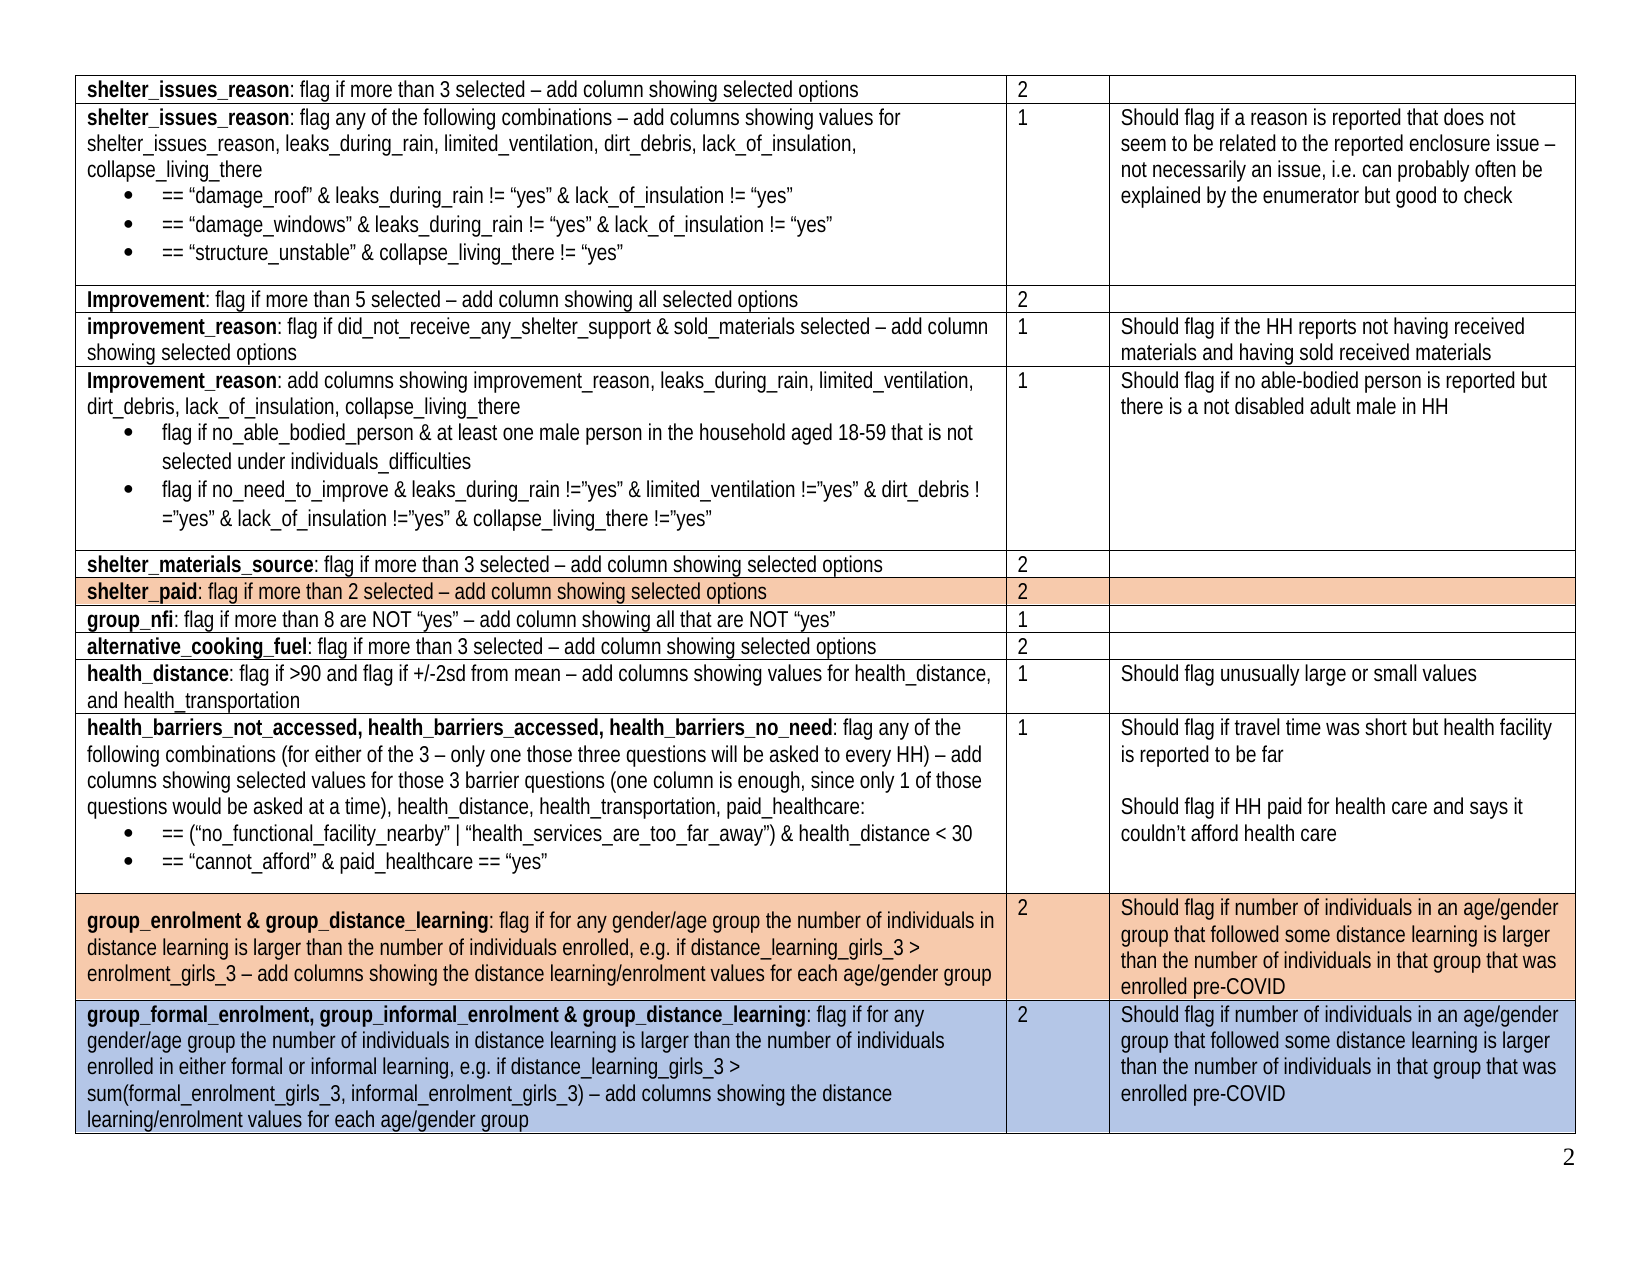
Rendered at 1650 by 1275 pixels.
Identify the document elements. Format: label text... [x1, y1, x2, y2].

table_cell [1110, 578, 1575, 604]
table_cell 1 [1007, 606, 1109, 632]
table_cell [1110, 286, 1575, 312]
table_cell Should flag if number of individuals in an age/gender group that followed some distance learning is larger than the number of individuals in that group that was enrolled pre-COVID [1110, 894, 1575, 999]
table_cell 1 [1007, 104, 1109, 284]
table_cell health_distance: flag if >90 and flag if +/-2sd from mean – add columns showing values for health_distance, and health_transportation [76, 660, 1006, 713]
table_cell health_barriers_not_accessed, health_barriers_accessed, health_barriers_no_need: flag any of the following combinations (for either of the 3 – only one those three questions will be asked to every HH) – add columns showing selected values for those 3 barrier questions (one column is enough, since only 1 of those questions would be asked at a time), health_distance, health_transportation, paid_healthcare: == (“no_functional_facility_nearby” | “health_services_are_too_far_away”) & health_distance < 30 == “cannot_afford” & paid_healthcare == “yes” [76, 714, 1006, 893]
table_cell alternative_cooking_fuel: flag if more than 3 selected – add column showing selected options [76, 633, 1006, 659]
table_cell Should flag if the HH reports not having received materials and having sold received materials [1110, 313, 1575, 366]
table_cell Improvement_reason: add columns showing improvement_reason, leaks_during_rain, limited_ventilation, dirt_debris, lack_of_insulation, collapse_living_there flag if no_able_bodied_person & at least one male person in the household aged 18-59 that is not selected under individuals_difficulties flag if no_need_to_improve & leaks_during_rain !=”yes” & limited_ventilation !=”yes” & dirt_debris !=”yes” & lack_of_insulation !=”yes” & collapse_living_there !=”yes” [76, 367, 1006, 550]
table_cell shelter_issues_reason: flag if more than 3 selected – add column showing selected options [76, 76, 1006, 102]
table_cell Should flag if travel time was short but health facility is reported to be far Should flag if HH paid for health care and says it couldn’t afford health care [1110, 714, 1575, 893]
table_cell 2 [1007, 894, 1109, 999]
table_cell 1 [1007, 313, 1109, 366]
table_cell [1110, 606, 1575, 632]
table_cell 2 [1007, 578, 1109, 604]
table_cell 2 [1007, 633, 1109, 659]
table_cell shelter_paid: flag if more than 2 selected – add column showing selected options [76, 578, 1006, 604]
table_cell shelter_materials_source: flag if more than 3 selected – add column showing selected options [76, 551, 1006, 577]
table_cell 1 [1007, 714, 1109, 893]
table_cell improvement_reason: flag if did_not_receive_any_shelter_support & sold_materials selected – add column showing selected options [76, 313, 1006, 366]
table_cell Should flag if number of individuals in an age/gender group that followed some distance learning is larger than the number of individuals in that group that was enrolled pre-COVID [1110, 1001, 1575, 1132]
table_cell Should flag if no able-bodied person is reported but there is a not disabled adult male in HH [1110, 367, 1575, 550]
table_cell shelter_issues_reason: flag any of the following combinations – add columns showing values for shelter_issues_reason, leaks_during_rain, limited_ventilation, dirt_debris, lack_of_insulation, collapse_living_there == “damage_roof” & leaks_during_rain != “yes” & lack_of_insulation != “yes” == “damage_windows” & leaks_during_rain != “yes” & lack_of_insulation != “yes” == “structure_unstable” & collapse_living_there != “yes” [76, 104, 1006, 284]
table_cell Should flag if a reason is reported that does not seem to be related to the reported enclosure issue – not necessarily an issue, i.e. can probably often be explained by the enumerator but good to check [1110, 104, 1575, 284]
table_cell group_nfi: flag if more than 8 are NOT “yes” – add column showing all that are NOT “yes” [76, 606, 1006, 632]
table_cell 2 [1007, 76, 1109, 102]
table_cell group_formal_enrolment, group_informal_enrolment & group_distance_learning: flag if for any gender/age group the number of individuals in distance learning is larger than the number of individuals enrolled in either formal or informal learning, e.g. if distance_learning_girls_3 > sum(formal_enrolment_girls_3, informal_enrolment_girls_3) – add columns showing the distance learning/enrolment values for each age/gender group [76, 1001, 1006, 1132]
table_cell 1 [1007, 367, 1109, 550]
table_cell [1110, 551, 1575, 577]
table_cell [1110, 76, 1575, 102]
table_cell Improvement: flag if more than 5 selected – add column showing all selected options [76, 286, 1006, 312]
table_cell Should flag unusually large or small values [1110, 660, 1575, 713]
table_cell 1 [1007, 660, 1109, 713]
table_cell group_enrolment & group_distance_learning: flag if for any gender/age group the number of individuals in distance learning is larger than the number of individuals enrolled, e.g. if distance_learning_girls_3 > enrolment_girls_3 – add columns showing the distance learning/enrolment values for each age/gender group [76, 894, 1006, 999]
table_cell 2 [1007, 1001, 1109, 1132]
table_cell [1110, 633, 1575, 659]
table_cell 2 [1007, 286, 1109, 312]
table_cell 2 [1007, 551, 1109, 577]
